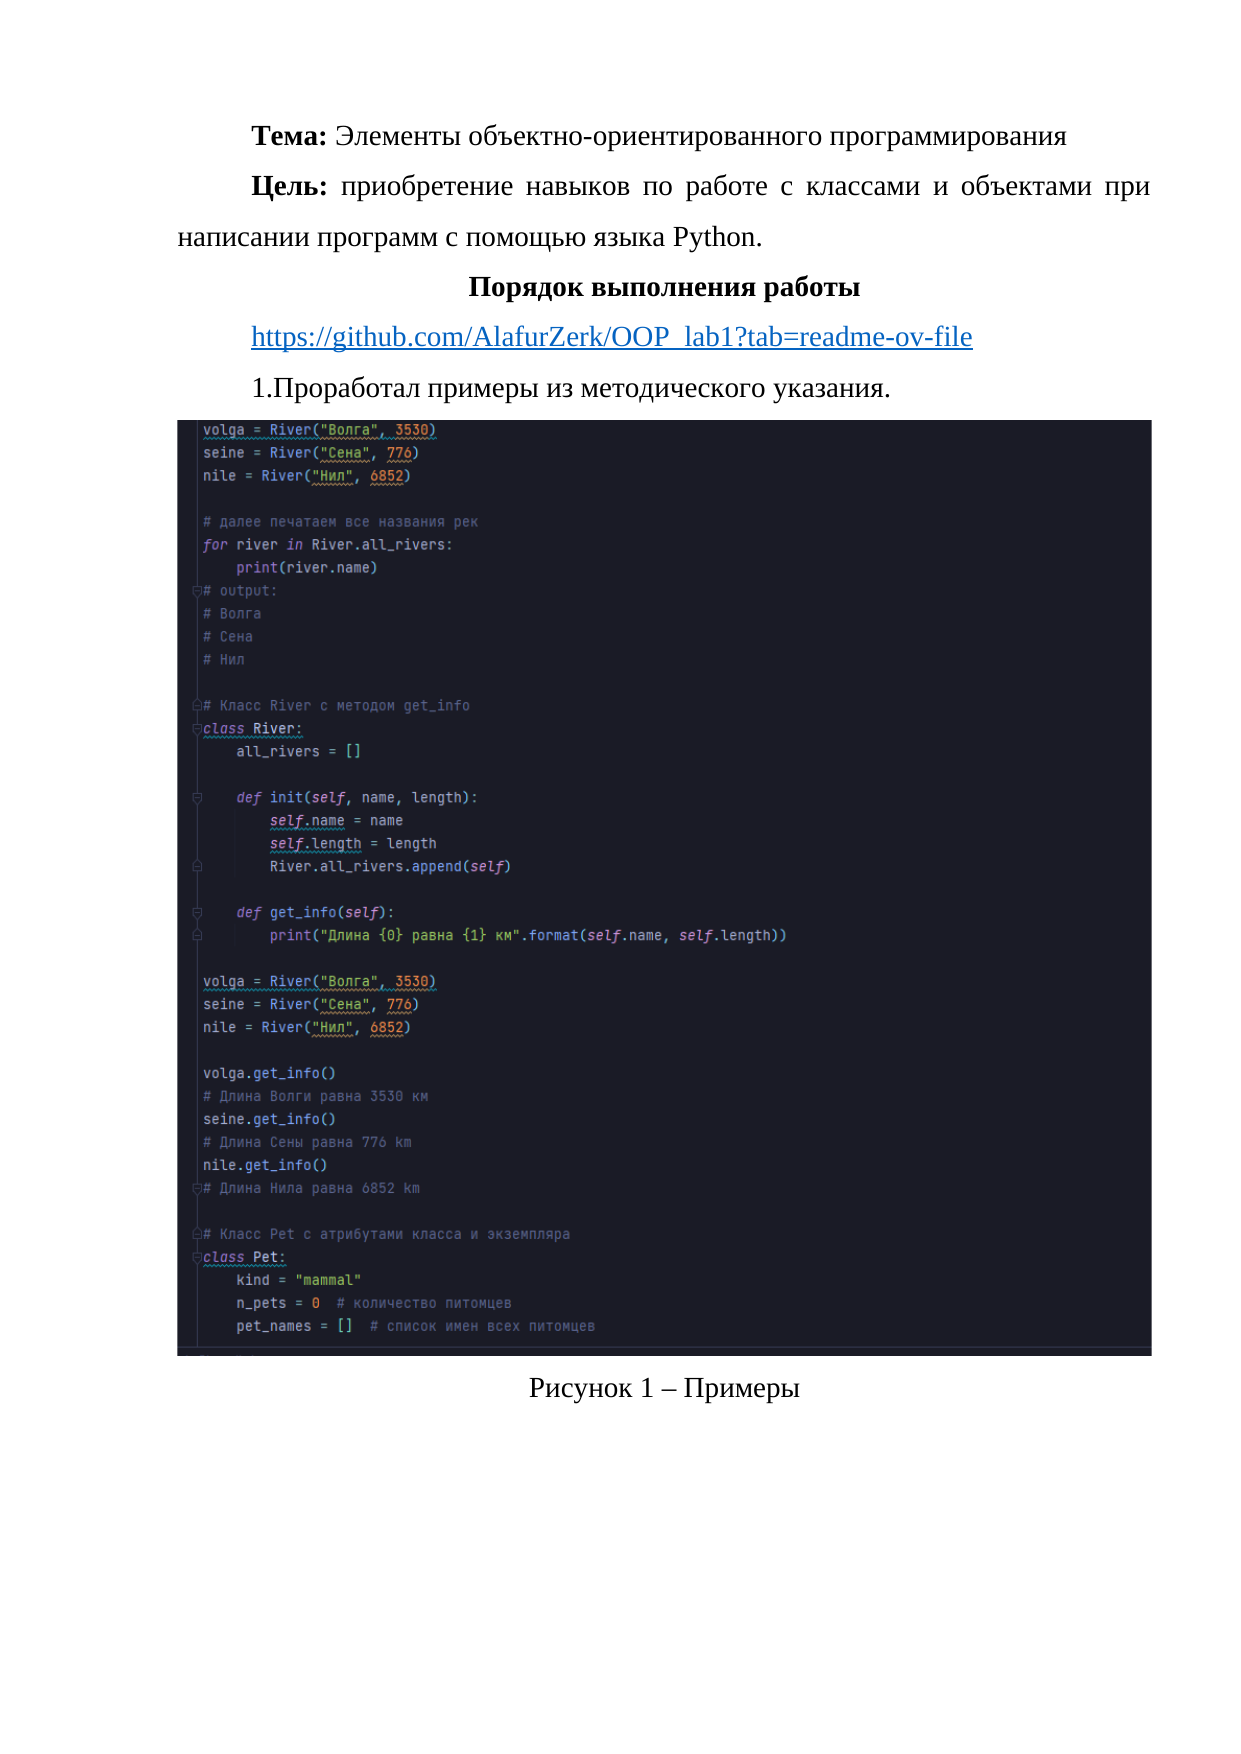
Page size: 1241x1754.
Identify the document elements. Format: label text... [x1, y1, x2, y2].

text Порядок выполнения работы [177, 269, 1152, 303]
text https://github.com/AlafurZerk/OOP_lab1?tab=readme-ov-file [177, 319, 1152, 353]
picture [177, 420, 1152, 1356]
text Цель: приобретение навыков по работе с классами и объектами при написании программ с помощью языка Python. [177, 168, 1152, 252]
text Тема: Элементы объектно-ориентированного программирования [177, 118, 1152, 152]
text 1.Проработал примеры из методического указания. [177, 370, 1152, 403]
text Рисунок 1 – Примеры [177, 1370, 1152, 1404]
